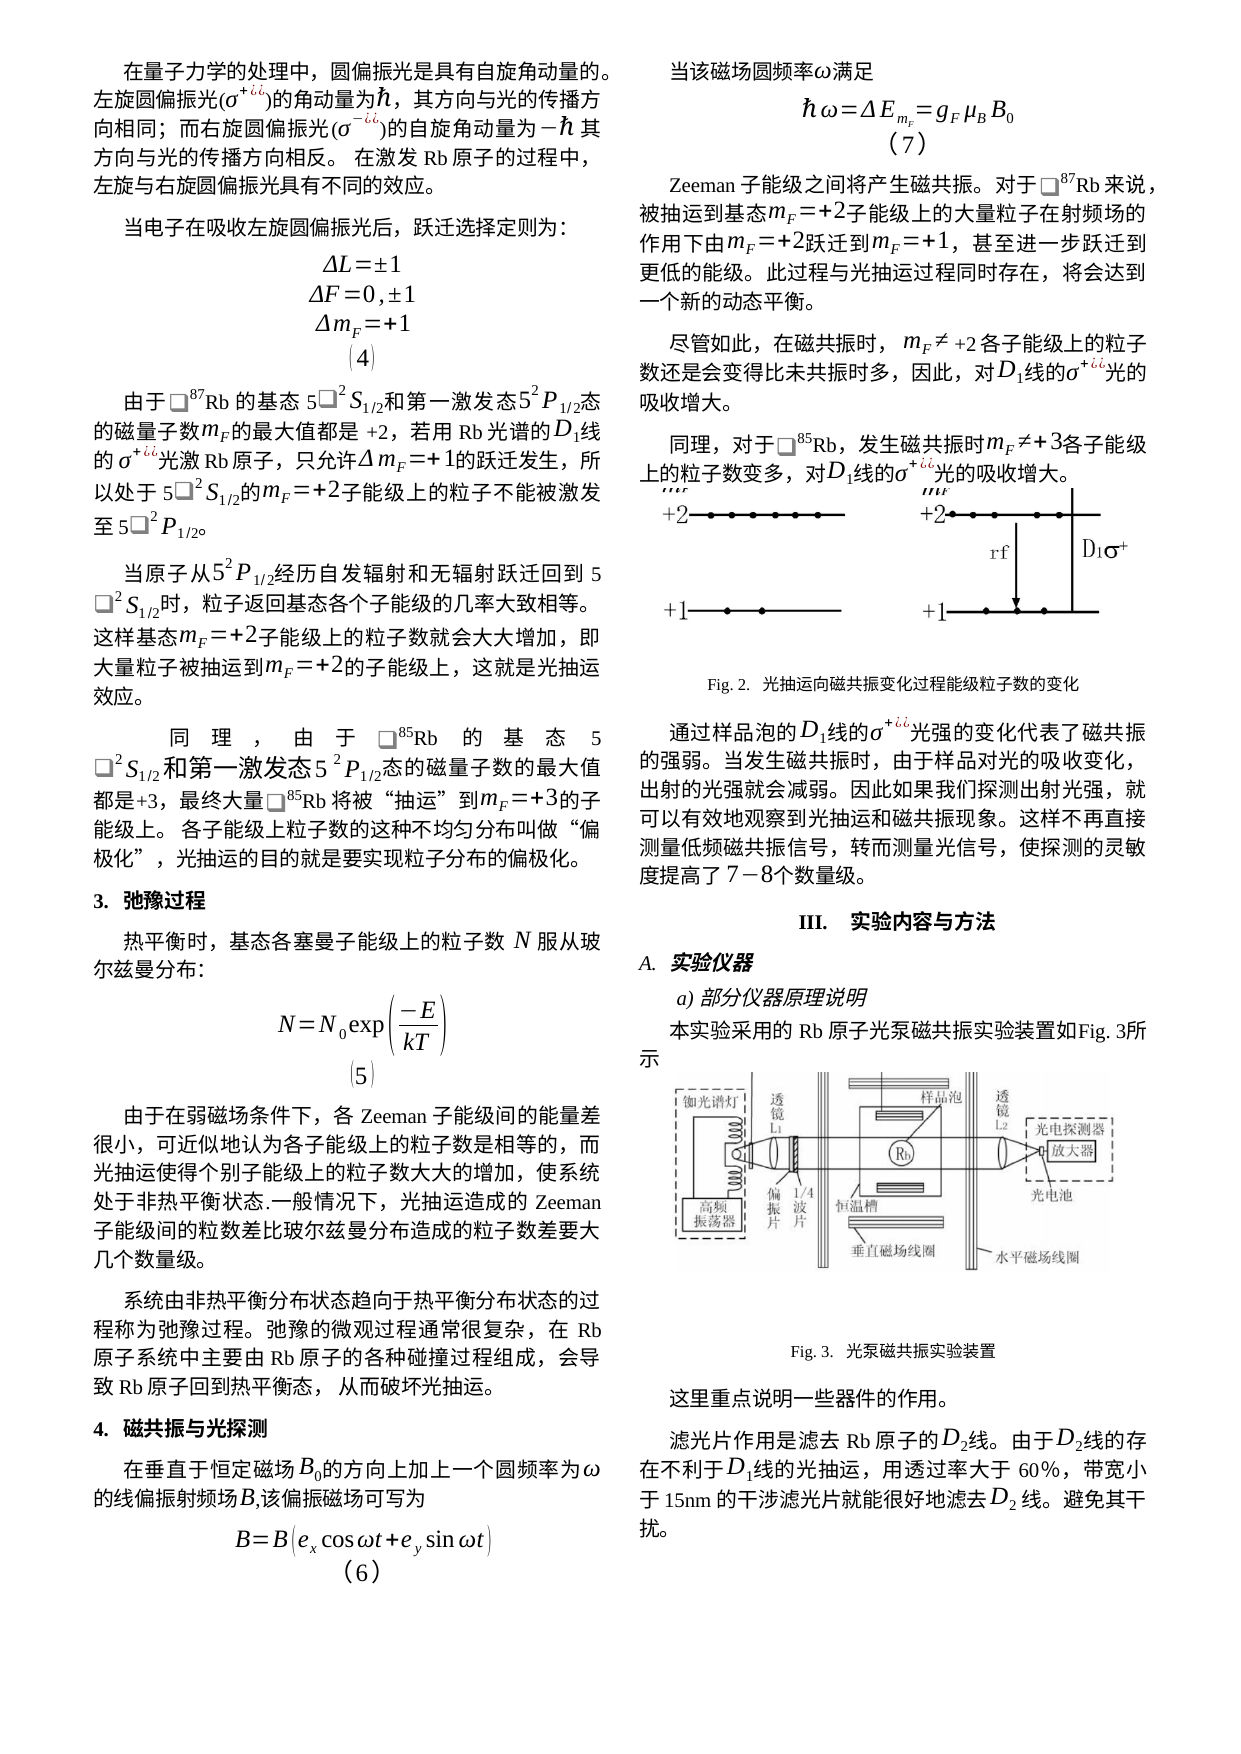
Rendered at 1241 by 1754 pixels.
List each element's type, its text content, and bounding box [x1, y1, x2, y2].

text 在量子力学的处理中，圆偏振光是具有自旋角动量的。左旋圆偏振光()的角动量为，其方向与光的传播方向相同；而右旋圆偏振光()的自旋角动量为 其方向与光的传播方向相反。 在激发Rb原子的过程中，左旋与右旋圆偏振光具有不同的效应。 [93, 56, 601, 200]
text 热平衡时，基态各塞曼子能级上的粒子数 服从玻尔兹曼分布： [93, 926, 601, 984]
picture [638, 488, 1146, 628]
text 在垂直于恒定磁场的方向上加上一个圆频率为的线偏振射频场,该偏振磁场可写为 [93, 1454, 601, 1513]
text 尽管如此，在磁共振时， +2各子能级上的粒子数还是会变得比未共振时多，因此，对线的光的吸收增大。 [639, 328, 1147, 416]
subtitle 磁共振与光探测 [93, 1413, 601, 1442]
text 通过样品泡的线的光强的变化代表了磁共振的强弱。当发生磁共振时，由于样品对光的吸收变化，出射的光强就会减弱。因此如果我们探测出射光强，就可以有效地观察到光抽运和磁共振现象。这样不再直接测量低频磁共振信号，转而测量光信号，使探测的灵敏度提高了 个数量级。 [639, 716, 1147, 890]
text 系统由非热平衡分布状态趋向于热平衡分布状态的过程称为弛豫过程。弛豫的微观过程通常很复杂，在 Rb 原子系统中主要由Rb原子的各种碰撞过程组成，会导致 Rb 原子回到热平衡态， 从而破坏光抽运。 [93, 1286, 601, 1401]
text 由于在弱磁场条件下，各 Zeeman 子能级间的能量差很小，可近似地认为各子能级上的粒子数是相等的，而光抽运使得个别子能级上的粒子数大大的增加，使系统处于非热平衡状态.一般情况下，光抽运造成的 Zeeman 子能级间的粒数差比玻尔兹曼分布造成的粒子数差要大几个数量级。 [93, 1101, 601, 1273]
text 当原子从经历自发辐射和无辐射跃迁回到5时，粒子返回基态各个子能级的几率大致相等。这样基态子能级上的粒子数就会大大增加，即大量粒子被抽运到的子能级上，这就是光抽运效应。 [93, 555, 601, 710]
text Zeeman子能级之间将产生磁共振。对于Rb来说，被抽运到基态子能级上的大量粒子在射频场的作用下由跃迁到，甚至进一步跃迁到更低的能级。此过程与光抽运过程同时存在，将会达到一个新的动态平衡。 [639, 169, 1147, 315]
text 滤光片作用是滤去Rb原子的线。由于线的存在不利于线的光抽运，用透过率大于 60％，带宽小于15nm 的干涉滤光片就能很好地滤去 线。避免其干扰。 [639, 1425, 1147, 1543]
text 由于Rb的基态5和第一激发态态的磁量子数的最大值都是 +2，若用Rb光谱的线的 光激Rb原子，只允许的跃迁发生，所以处于5的子能级上的粒子不能被激发至5。 [93, 383, 601, 542]
text 光抽运向磁共振变化过程能级粒子数的变化 [639, 671, 1147, 696]
text 同理，对于Rb，发生磁共振时各子能级上的粒子数变多，对线的光的吸收增大。 [639, 428, 1147, 488]
subtitle 部分仪器原理说明 [639, 983, 1147, 1011]
text 这里重点说明一些器件的作用。 [639, 1383, 1147, 1412]
picture [638, 1072, 1146, 1278]
subtitle 实验内容与方法 [639, 907, 1147, 935]
text 当该磁场圆频率满足 [639, 56, 1147, 85]
text 本实验采用的 Rb 原子光泵磁共振实验装置如Fig. 3所示 [639, 1015, 1147, 1073]
text 光泵磁共振实验装置 [639, 1338, 1147, 1363]
text 当电子在吸收左旋圆偏振光后，跃迁选择定则为： [93, 212, 601, 241]
text 同理，由于Rb的基态5态的磁量子数的最大值都是+3，最终大量Rb将被“抽运”到的子能级上。 各子能级上粒子数的这种不均匀分布叫做“偏极化”，光抽运的目的就是要实现粒子分布的偏极化。 [93, 723, 601, 873]
subtitle 弛豫过程 [93, 885, 601, 914]
subtitle 实验仪器 [639, 948, 1147, 976]
